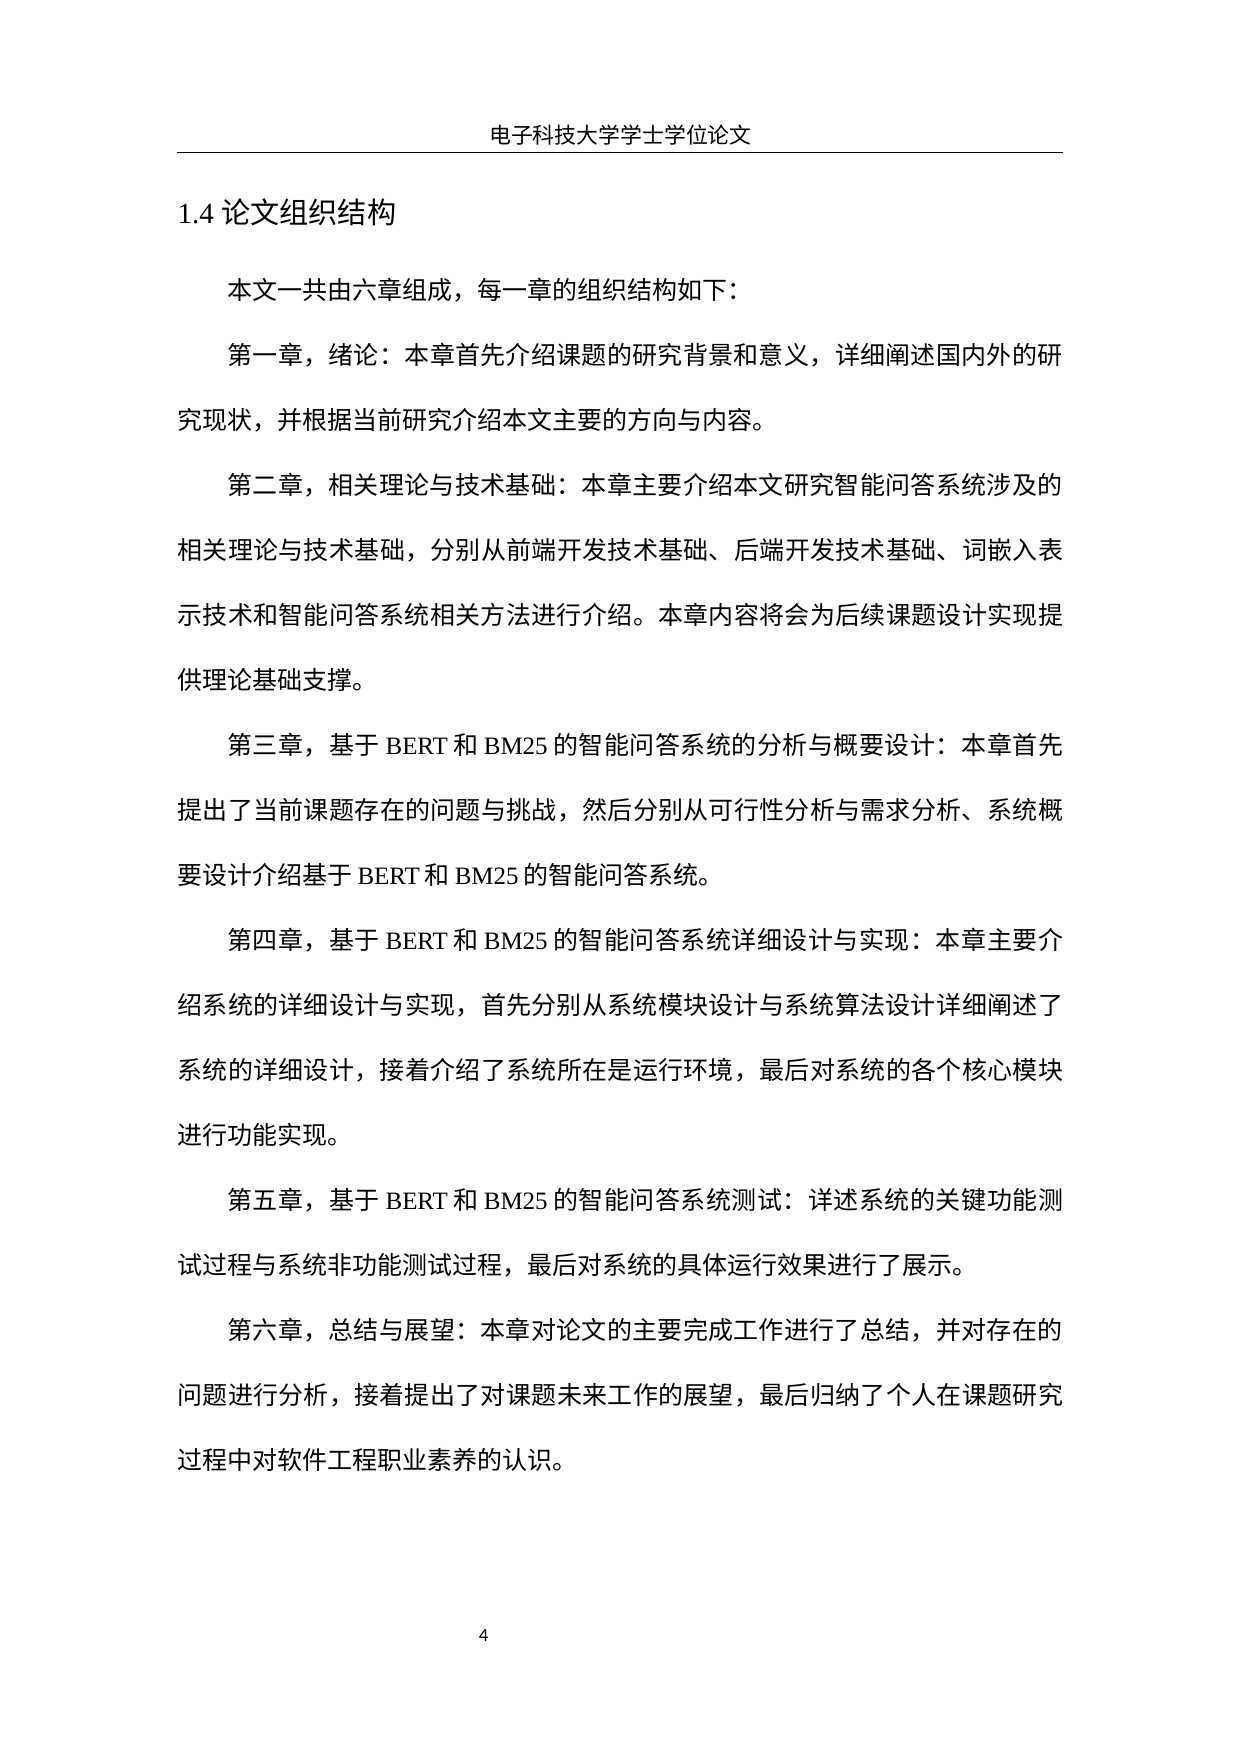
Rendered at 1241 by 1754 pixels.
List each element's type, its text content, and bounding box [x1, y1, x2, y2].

text 第六章，总结与展望：本章对论文的主要完成工作进行了总结，并对存在的问题进行分析，接着提出了对课题未来工作的展望，最后归纳了个人在课题研究过程中对软件工程职业素养的认识。 [177, 1296, 1063, 1491]
text 第三章，基于BERT和BM25的智能问答系统的分析与概要设计：本章首先提出了当前课题存在的问题与挑战，然后分别从可行性分析与需求分析、系统概要设计介绍基于BERT和BM25的智能问答系统。 [177, 711, 1063, 906]
text 第二章，相关理论与技术基础：本章主要介绍本文研究智能问答系统涉及的相关理论与技术基础，分别从前端开发技术基础、后端开发技术基础、词嵌入表示技术和智能问答系统相关方法进行介绍。本章内容将会为后续课题设计实现提供理论基础支撑。 [177, 451, 1063, 711]
text 第一章，绪论：本章首先介绍课题的研究背景和意义，详细阐述国内外的研究现状，并根据当前研究介绍本文主要的方向与内容。 [177, 321, 1063, 451]
text 第四章，基于BERT和BM25的智能问答系统详细设计与实现：本章主要介绍系统的详细设计与实现，首先分别从系统模块设计与系统算法设计详细阐述了系统的详细设计，接着介绍了系统所在是运行环境，最后对系统的各个核心模块进行功能实现。 [177, 906, 1063, 1166]
text 本文一共由六章组成，每一章的组织结构如下： [177, 256, 1063, 321]
text 第五章，基于BERT和BM25的智能问答系统测试：详述系统的关键功能测试过程与系统非功能测试过程，最后对系统的具体运行效果进行了展示。 [177, 1166, 1063, 1296]
text 1.4 论文组织结构 [177, 178, 1063, 243]
